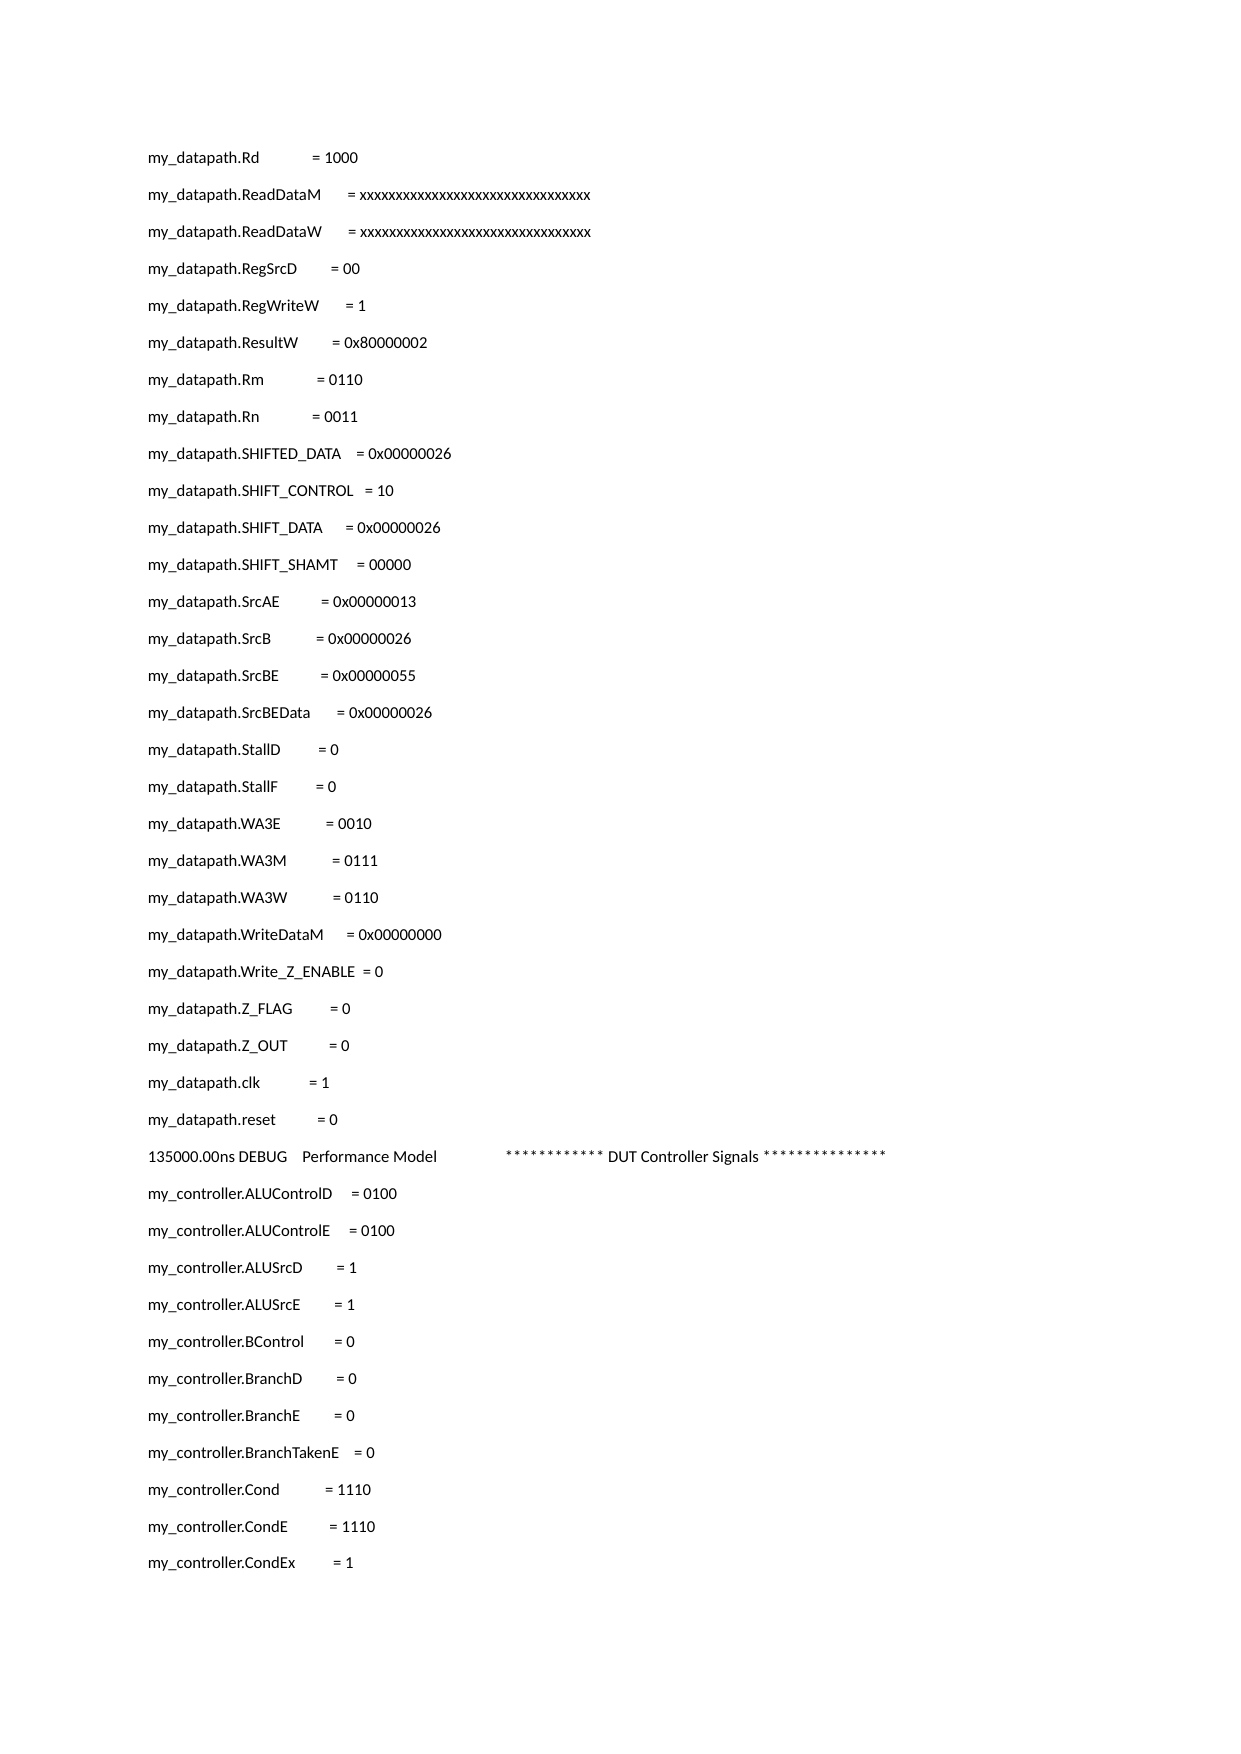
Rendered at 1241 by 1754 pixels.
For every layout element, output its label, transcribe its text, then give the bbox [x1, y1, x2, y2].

text my_datapath.WA3E = 0010 [148, 813, 1093, 833]
text my_datapath.SHIFT_CONTROL = 10 [148, 480, 1093, 501]
text my_controller.ALUControlE = 0100 [148, 1220, 1093, 1240]
text my_datapath.RegWriteW = 1 [148, 296, 1093, 316]
text my_controller.ALUControlD = 0100 [148, 1183, 1093, 1203]
text my_datapath.SrcAE = 0x00000013 [148, 591, 1093, 612]
text my_datapath.Rm = 0110 [148, 369, 1093, 390]
text my_datapath.StallD = 0 [148, 739, 1093, 759]
text my_datapath.SrcBE = 0x00000055 [148, 665, 1093, 686]
text my_datapath.WriteDataM = 0x00000000 [148, 924, 1093, 944]
text my_datapath.reset = 0 [148, 1109, 1093, 1129]
text my_controller.BControl = 0 [148, 1331, 1093, 1351]
text my_datapath.WA3M = 0111 [148, 850, 1093, 871]
text my_datapath.StallF = 0 [148, 776, 1093, 797]
text my_controller.BranchE = 0 [148, 1405, 1093, 1425]
text my_datapath.SrcB = 0x00000026 [148, 628, 1093, 649]
text my_datapath.clk = 1 [148, 1072, 1093, 1092]
text my_datapath.Z_FLAG = 0 [148, 998, 1093, 1018]
text my_controller.CondE = 1110 [148, 1516, 1093, 1536]
text my_controller.ALUSrcD = 1 [148, 1257, 1093, 1277]
text my_datapath.Rn = 0011 [148, 406, 1093, 427]
text my_controller.BranchTakenE = 0 [148, 1442, 1093, 1462]
text my_controller.Cond = 1110 [148, 1479, 1093, 1499]
text my_datapath.ResultW = 0x80000002 [148, 332, 1093, 353]
text my_datapath.WA3W = 0110 [148, 887, 1093, 907]
text 135000.00ns DEBUG Performance Model ************ DUT Controller Signals *************** [148, 1146, 1093, 1166]
text my_datapath.SrcBEData = 0x00000026 [148, 702, 1093, 723]
text my_controller.CondEx = 1 [148, 1553, 1093, 1573]
text my_datapath.ReadDataM = xxxxxxxxxxxxxxxxxxxxxxxxxxxxxxxx [148, 184, 1093, 205]
text my_datapath.Write_Z_ENABLE = 0 [148, 961, 1093, 981]
text my_controller.BranchD = 0 [148, 1368, 1093, 1388]
text my_datapath.ReadDataW = xxxxxxxxxxxxxxxxxxxxxxxxxxxxxxxx [148, 222, 1093, 242]
text my_datapath.Z_OUT = 0 [148, 1035, 1093, 1055]
text my_controller.ALUSrcE = 1 [148, 1294, 1093, 1314]
text my_datapath.SHIFT_DATA = 0x00000026 [148, 517, 1093, 538]
text my_datapath.Rd = 1000 [148, 148, 1093, 168]
text my_datapath.RegSrcD = 00 [148, 258, 1093, 279]
text my_datapath.SHIFT_SHAMT = 00000 [148, 554, 1093, 575]
text my_datapath.SHIFTED_DATA = 0x00000026 [148, 443, 1093, 464]
